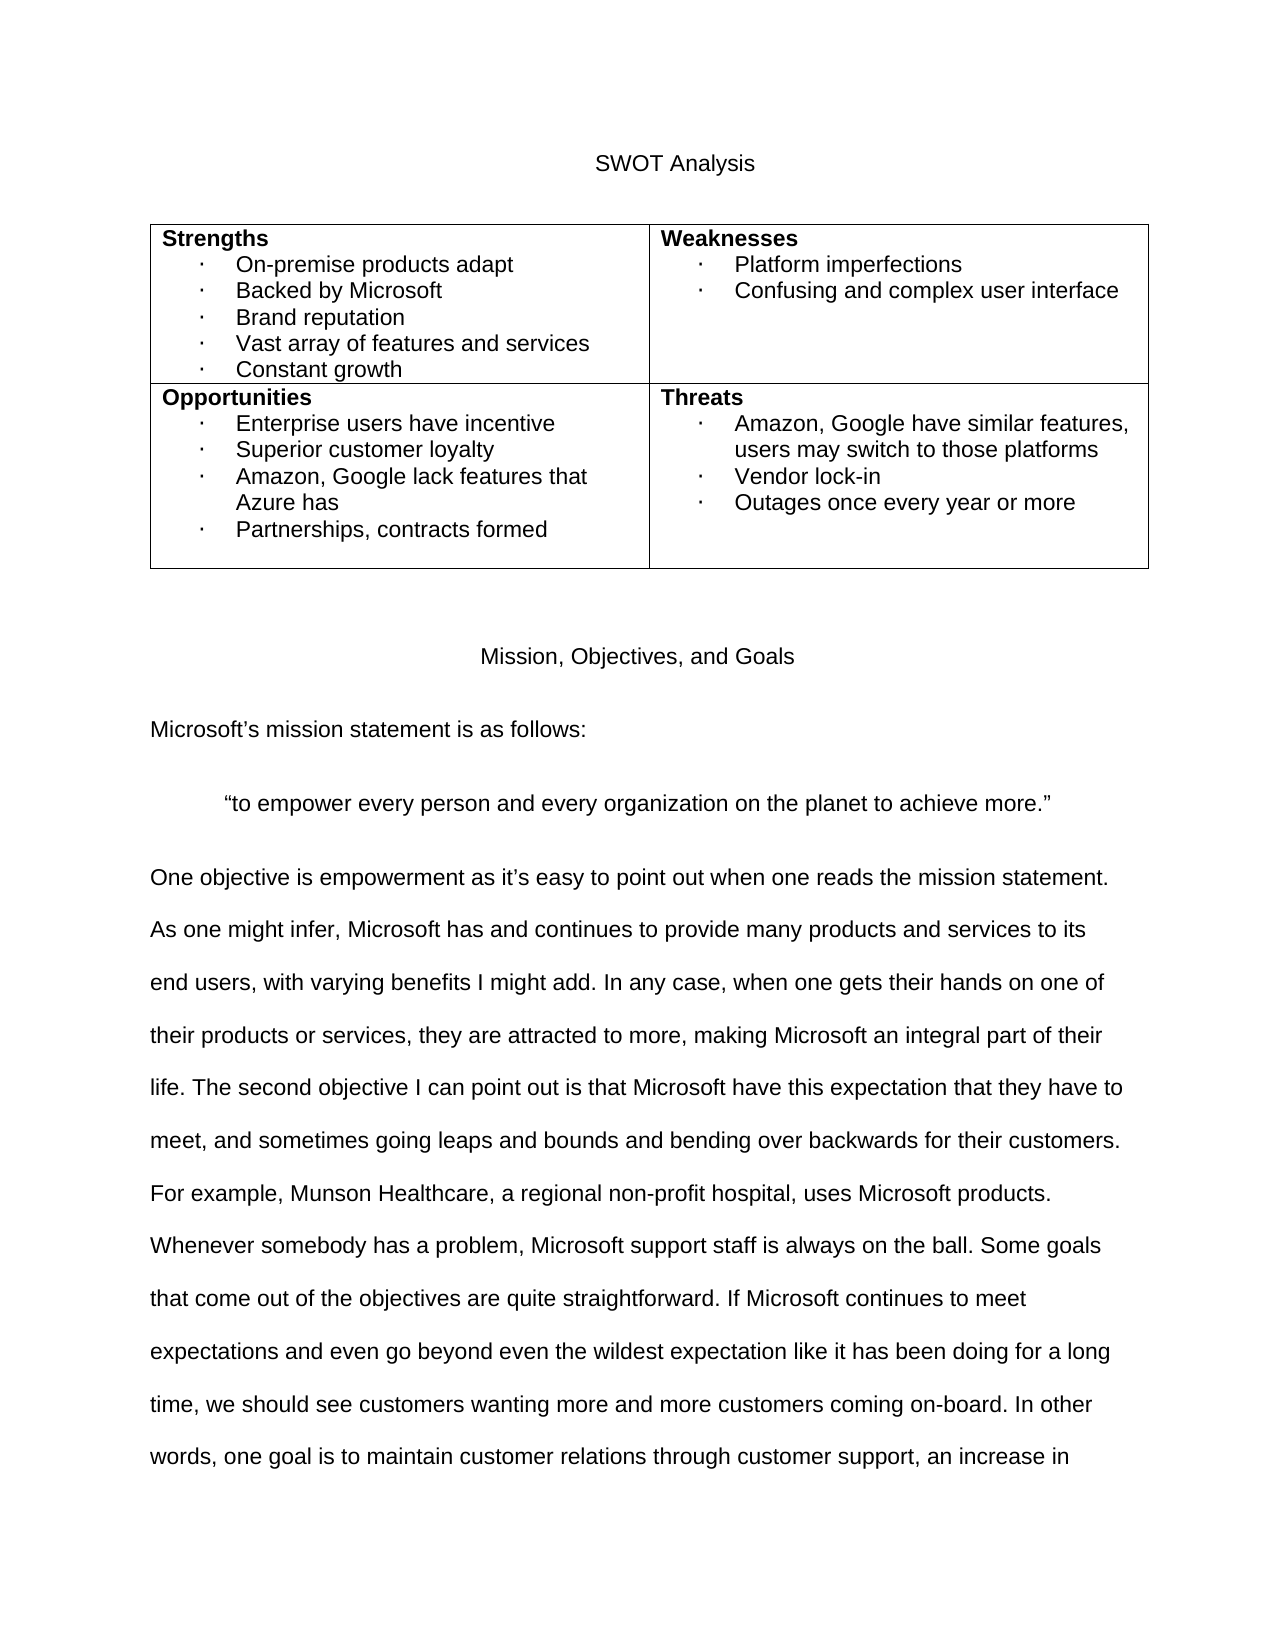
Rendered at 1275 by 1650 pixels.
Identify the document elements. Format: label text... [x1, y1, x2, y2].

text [150, 863, 1125, 1469]
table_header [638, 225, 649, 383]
text SWOT Analysis [150, 150, 1125, 176]
table_cell Threats Amazon, Google have similar features, users may switch to those platforms Vendor lock-in Outages once every year or more [650, 384, 1148, 568]
text “to empower every person and every organization on the planet to achieve more.” [150, 790, 1125, 816]
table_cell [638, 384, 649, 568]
text Mission, Objectives, and Goals [150, 643, 1125, 669]
table_header Weaknesses Platform imperfections Confusing and complex user interface [650, 225, 1148, 383]
text Microsoft’s mission statement is as follows: [150, 716, 1125, 743]
